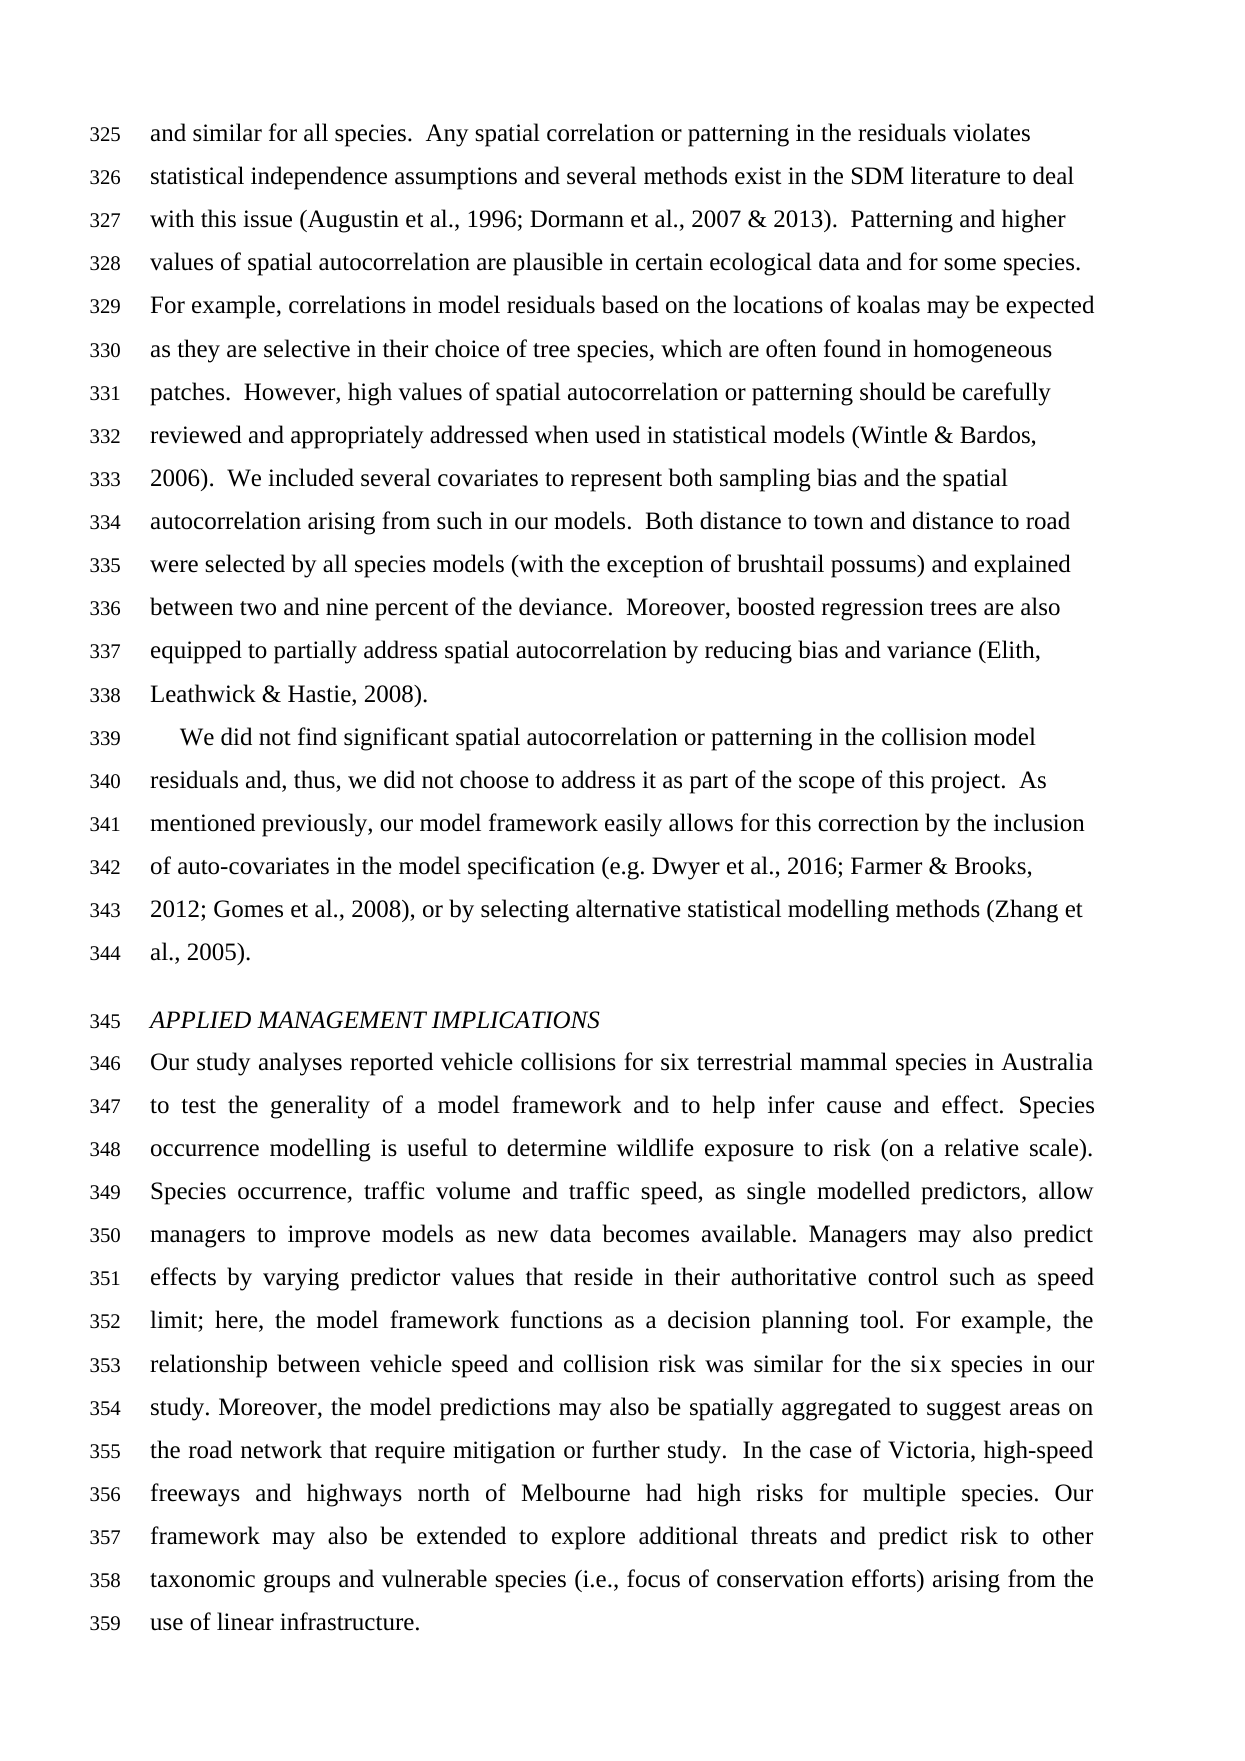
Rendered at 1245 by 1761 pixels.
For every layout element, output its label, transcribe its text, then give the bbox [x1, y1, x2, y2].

text Our study analyses reported vehicle collisions for six terrestrial mammal species in Australia to test the generality of a model framework and to help infer cause and effect. Species occurrence modelling is useful to determine wildlife exposure to risk (on a relative scale). Species occurrence, traffic volume and traffic speed, as single modelled predictors, allow managers to improve models as new data becomes available. Managers may also predict effects by varying predictor values that reside in their authoritative control such as speed limit; here, the model framework functions as a decision planning tool. For example, the relationship between vehicle speed and collision risk was similar for the six species in our study. Moreover, the model predictions may also be spatially aggregated to suggest areas on the road network that require mitigation or further study. In the case of Victoria, high-speed freeways and highways north of Melbourne had high risks for multiple species. Our framework may also be extended to explore additional threats and predict risk to other taxonomic groups and vulnerable species (i.e., focus of conservation efforts) arising from the use of linear infrastructure. [150, 1047, 1095, 1636]
text We did not find significant spatial autocorrelation or patterning in the collision model residuals and, thus, we did not choose to address it as part of the scope of this project. As mentioned previously, our model framework easily allows for this correction by the inclusion of auto-covariates in the model specification (e.g. Dwyer et al., 2016; Farmer & Brooks, 2012; Gomes et al., 2008), or by selecting alternative statistical modelling methods (Zhang et al., 2005). [150, 722, 1095, 966]
subtitle APPLIED MANAGEMENT IMPLICATIONS [150, 1006, 1095, 1034]
